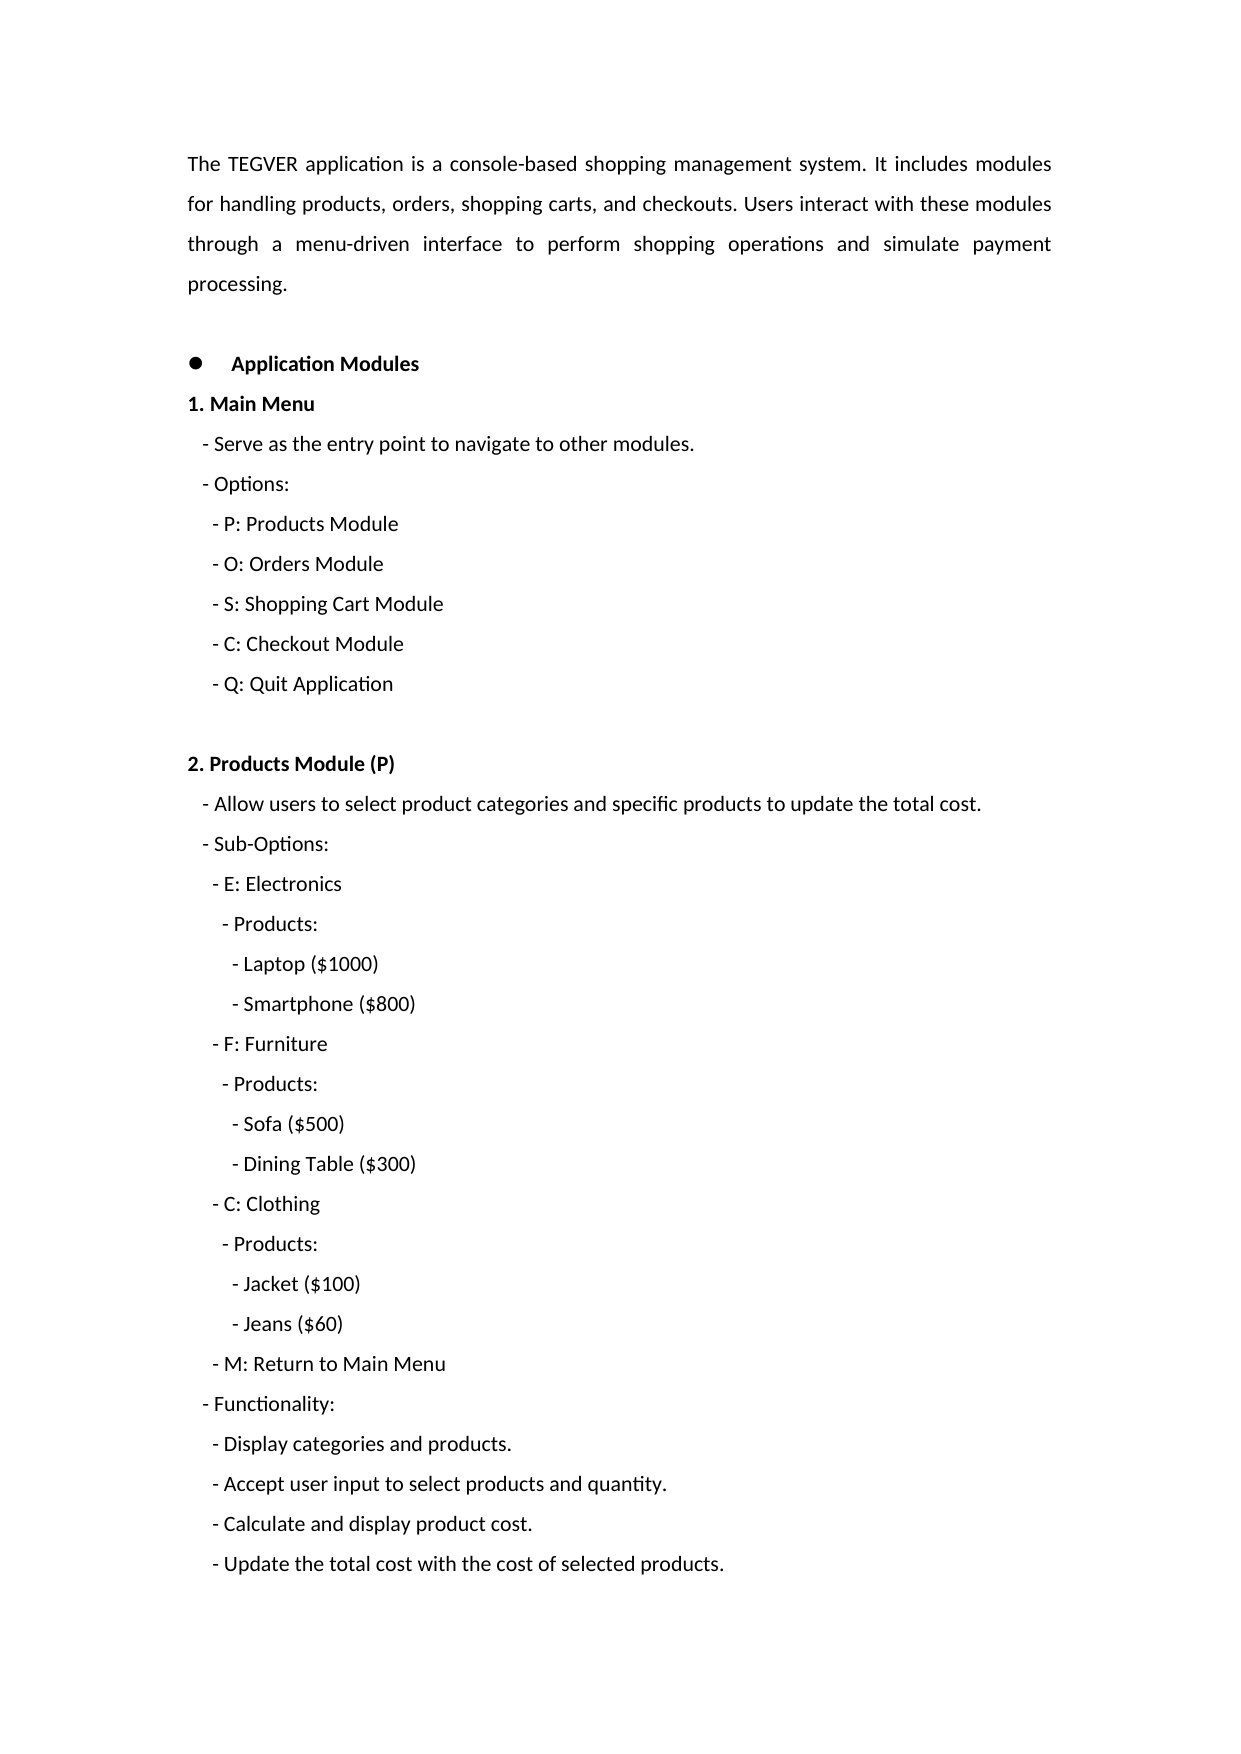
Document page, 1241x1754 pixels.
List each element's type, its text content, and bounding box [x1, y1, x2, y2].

text The TEGVER application is a console-based shopping management system. It includes modules for handling products, orders, shopping carts, and checkouts. Users interact with these modules through a menu-driven interface to perform shopping operations and simulate payment processing. [187, 150, 1053, 297]
text - Functionality: [187, 1390, 1053, 1417]
text - Update the total cost with the cost of selected products. [187, 1550, 1053, 1577]
text 1. Main Menu [187, 390, 1053, 417]
text - Sub-Options: [187, 830, 1053, 857]
text - C: Clothing [187, 1190, 1053, 1217]
text - Options: [187, 470, 1053, 497]
text - Allow users to select product categories and specific products to update the total cost. [187, 790, 1053, 817]
text - C: Checkout Module [187, 630, 1053, 657]
text - Jacket ($100) [187, 1270, 1053, 1297]
text - Display categories and products. [187, 1430, 1053, 1457]
text - O: Orders Module [187, 550, 1053, 577]
text - Calculate and display product cost. [187, 1510, 1053, 1537]
text - Dining Table ($300) [187, 1150, 1053, 1177]
text - Jeans ($60) [187, 1310, 1053, 1337]
list Application Modules [187, 350, 1053, 377]
text - Smartphone ($800) [187, 990, 1053, 1017]
text - Products: [187, 1230, 1053, 1257]
text - Laptop ($1000) [187, 950, 1053, 977]
text - E: Electronics [187, 870, 1053, 897]
text - Products: [187, 910, 1053, 937]
text - S: Shopping Cart Module [187, 590, 1053, 617]
text - P: Products Module [187, 510, 1053, 537]
text - F: Furniture [187, 1030, 1053, 1057]
text 2. Products Module (P) [187, 750, 1053, 777]
text - Sofa ($500) [187, 1110, 1053, 1137]
text - Serve as the entry point to navigate to other modules. [187, 430, 1053, 457]
text - Q: Quit Application [187, 670, 1053, 697]
text - Products: [187, 1070, 1053, 1097]
text - M: Return to Main Menu [187, 1350, 1053, 1377]
text - Accept user input to select products and quantity. [187, 1470, 1053, 1497]
